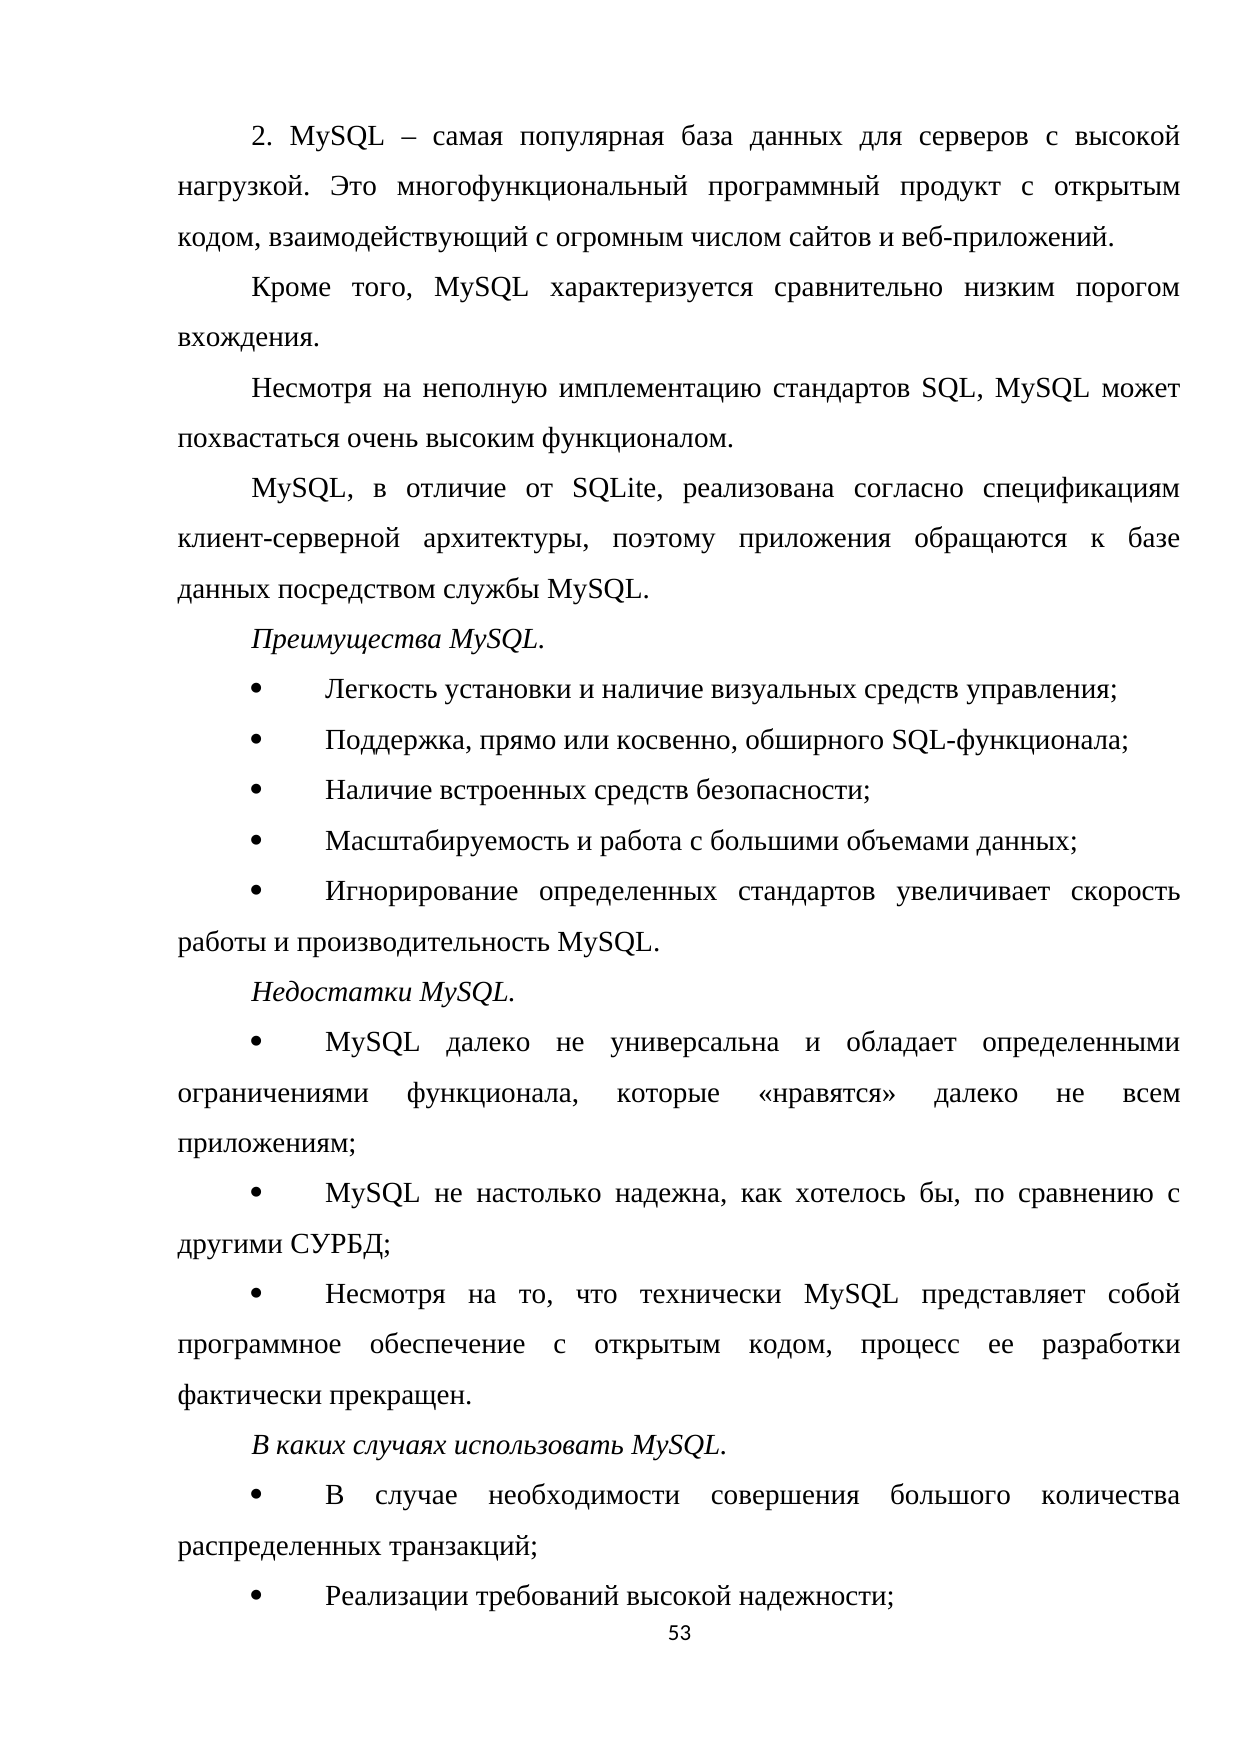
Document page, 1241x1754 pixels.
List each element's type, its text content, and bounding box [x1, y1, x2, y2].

list Масштабируемость и работа с большими объемами данных; [177, 823, 1181, 856]
list MySQL не настолько надежна, как хотелось бы, по сравнению с другими СУРБД; [177, 1175, 1181, 1259]
list Поддержка, прямо или косвенно, обширного SQL-функционала; [177, 722, 1181, 756]
text Недостатки MySQL. [177, 974, 1181, 1007]
text MySQL, в отличие от SQLite, реализована согласно спецификациям клиент-серверной архитектуры, поэтому приложения обращаются к базе данных посредством службы MySQL. [177, 470, 1181, 604]
text Несмотря на неполную имплементацию стандартов SQL, MySQL может похвастаться очень высоким функционалом. [177, 370, 1181, 453]
list Легкость установки и наличие визуальных средств управления; [177, 672, 1181, 705]
list MySQL далеко не универсальна и обладает определенными ограничениями функционала, которые «нравятся» далеко не всем приложениям; [177, 1024, 1181, 1158]
text Преимущества MySQL. [177, 621, 1181, 655]
list Несмотря на то, что технически MySQL представляет собой программное обеспечение с открытым кодом, процесс ее разработки фактически прекращен. [177, 1276, 1181, 1410]
list В случае необходимости совершения большого количества распределенных транзакций; [177, 1477, 1181, 1561]
text В каких случаях использовать MySQL. [177, 1427, 1181, 1461]
list Реализации требований высокой надежности; [177, 1578, 1181, 1612]
text Кроме того, MySQL характеризуется сравнительно низким порогом вхождения. [177, 269, 1181, 353]
list Игнорирование определенных стандартов увеличивает скорость работы и производительность MySQL. [177, 873, 1181, 957]
list Наличие встроенных средств безопасности; [177, 772, 1181, 806]
text 2. MySQL – самая популярная база данных для серверов с высокой нагрузкой. Это многофункциональный программный продукт с открытым кодом, взаимодействующий с огромным числом сайтов и веб-приложений. [177, 118, 1181, 252]
